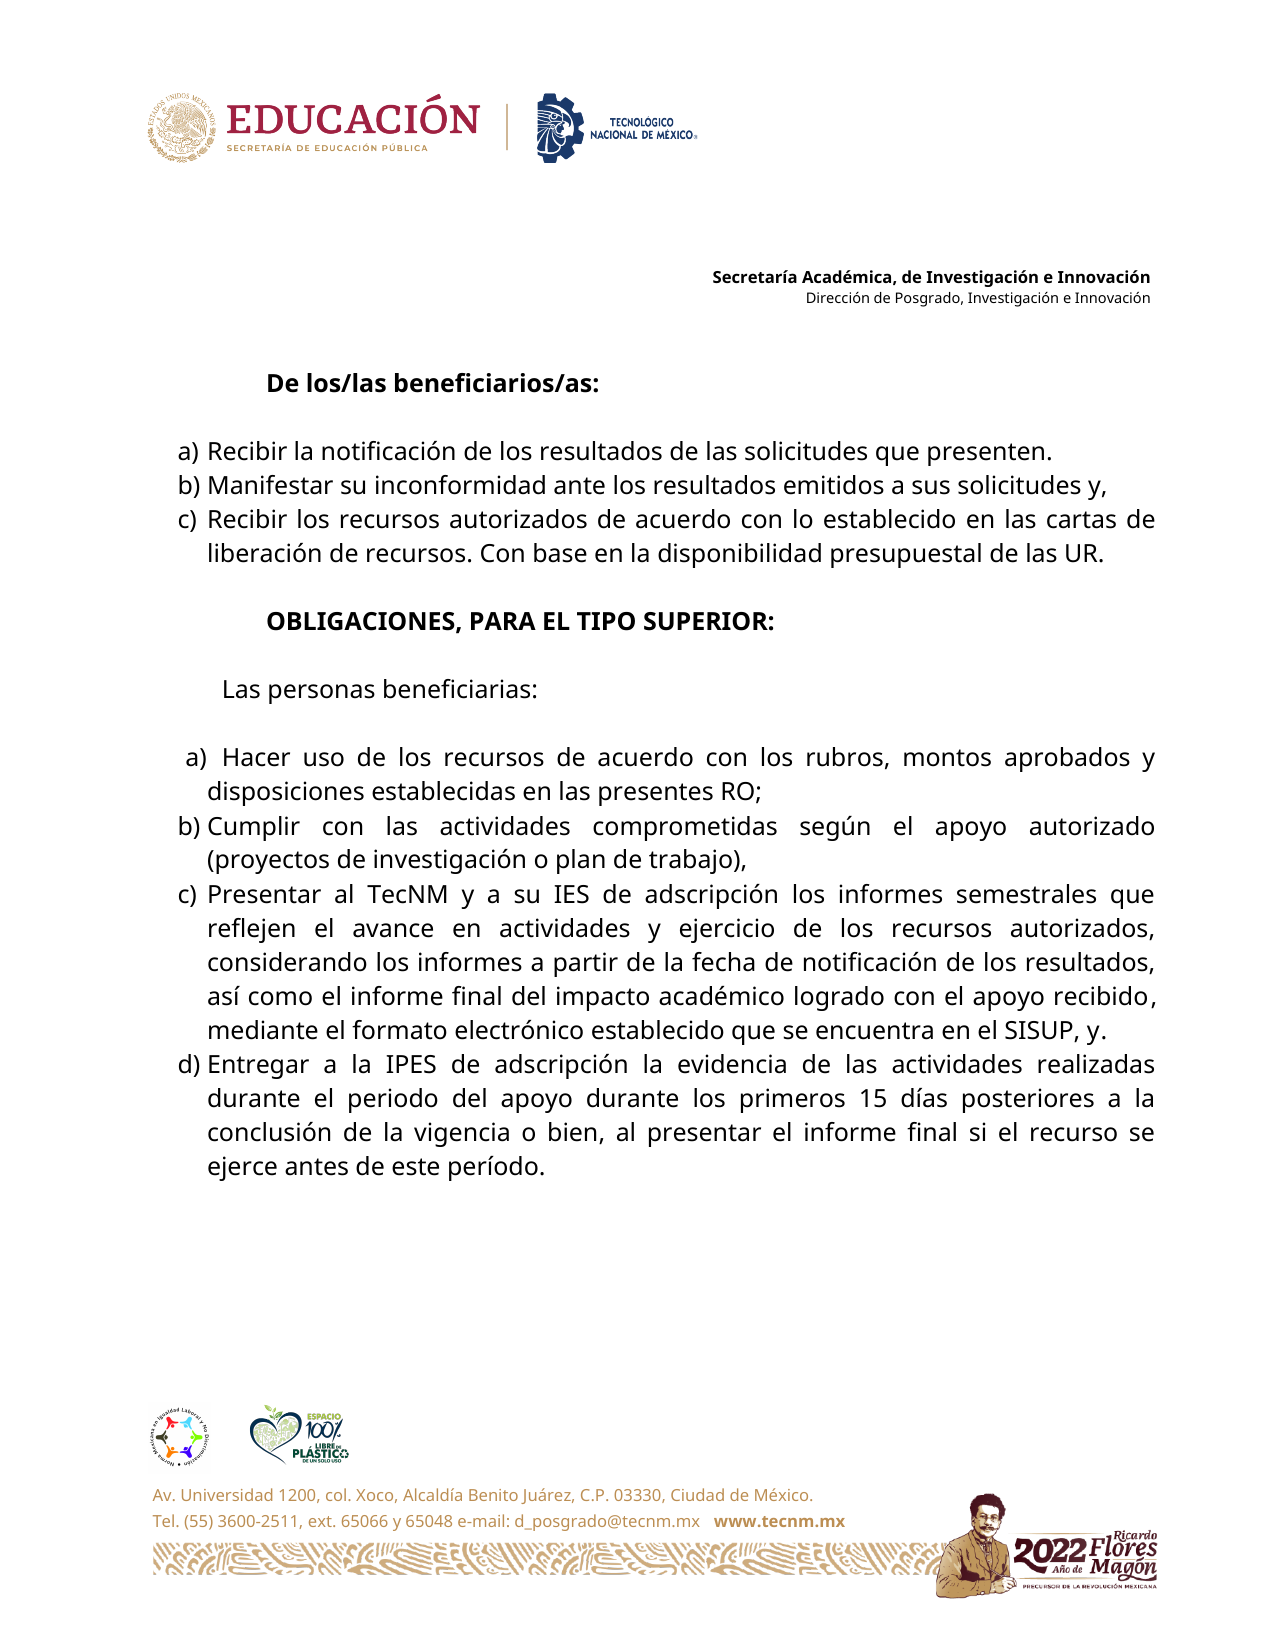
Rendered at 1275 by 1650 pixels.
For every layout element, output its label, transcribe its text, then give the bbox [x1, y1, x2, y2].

list Recibir los recursos autorizados de acuerdo con lo establecido en las cartas de liberación de recursos. Con base en la disponibilidad presupuestal de las UR. [177, 502, 1157, 570]
list Cumplir con las actividades comprometidas según el apoyo autorizado (proyectos de investigación o plan de trabajo), [177, 808, 1157, 876]
text Las personas beneficiarias: [148, 672, 1152, 706]
list Hacer uso de los recursos de acuerdo con los rubros, montos aprobados y disposiciones establecidas en las presentes RO; [185, 740, 1157, 808]
picture [131, 1485, 1187, 1611]
list Presentar al TecNM y a su IES de adscripción los informes semestrales que reflejen el avance en actividades y ejercicio de los recursos autorizados, considerando los informes a partir de la fecha de notificación de los resultados, así como el informe final del impacto académico logrado con el apoyo recibido, mediante el formato electrónico establecido que se encuentra en el SISUP, y. [177, 876, 1157, 1047]
list Manifestar su inconformidad ante los resultados emitidos a sus solicitudes y, [177, 467, 1157, 502]
picture [243, 1402, 353, 1468]
list Recibir la notificación de los resultados de las solicitudes que presenten. [177, 433, 1157, 467]
text De los/las beneficiarios/as: [266, 365, 1157, 399]
picture [147, 1402, 211, 1474]
text OBLIGACIONES, PARA EL TIPO SUPERIOR: [266, 604, 1157, 638]
list Entregar a la IPES de adscripción la evidencia de las actividades realizadas durante el periodo del apoyo durante los primeros 15 días posteriores a la conclusión de la vigencia o bien, al presentar el informe final si el recurso se ejerce antes de este período. [177, 1047, 1157, 1183]
picture [147, 93, 698, 163]
